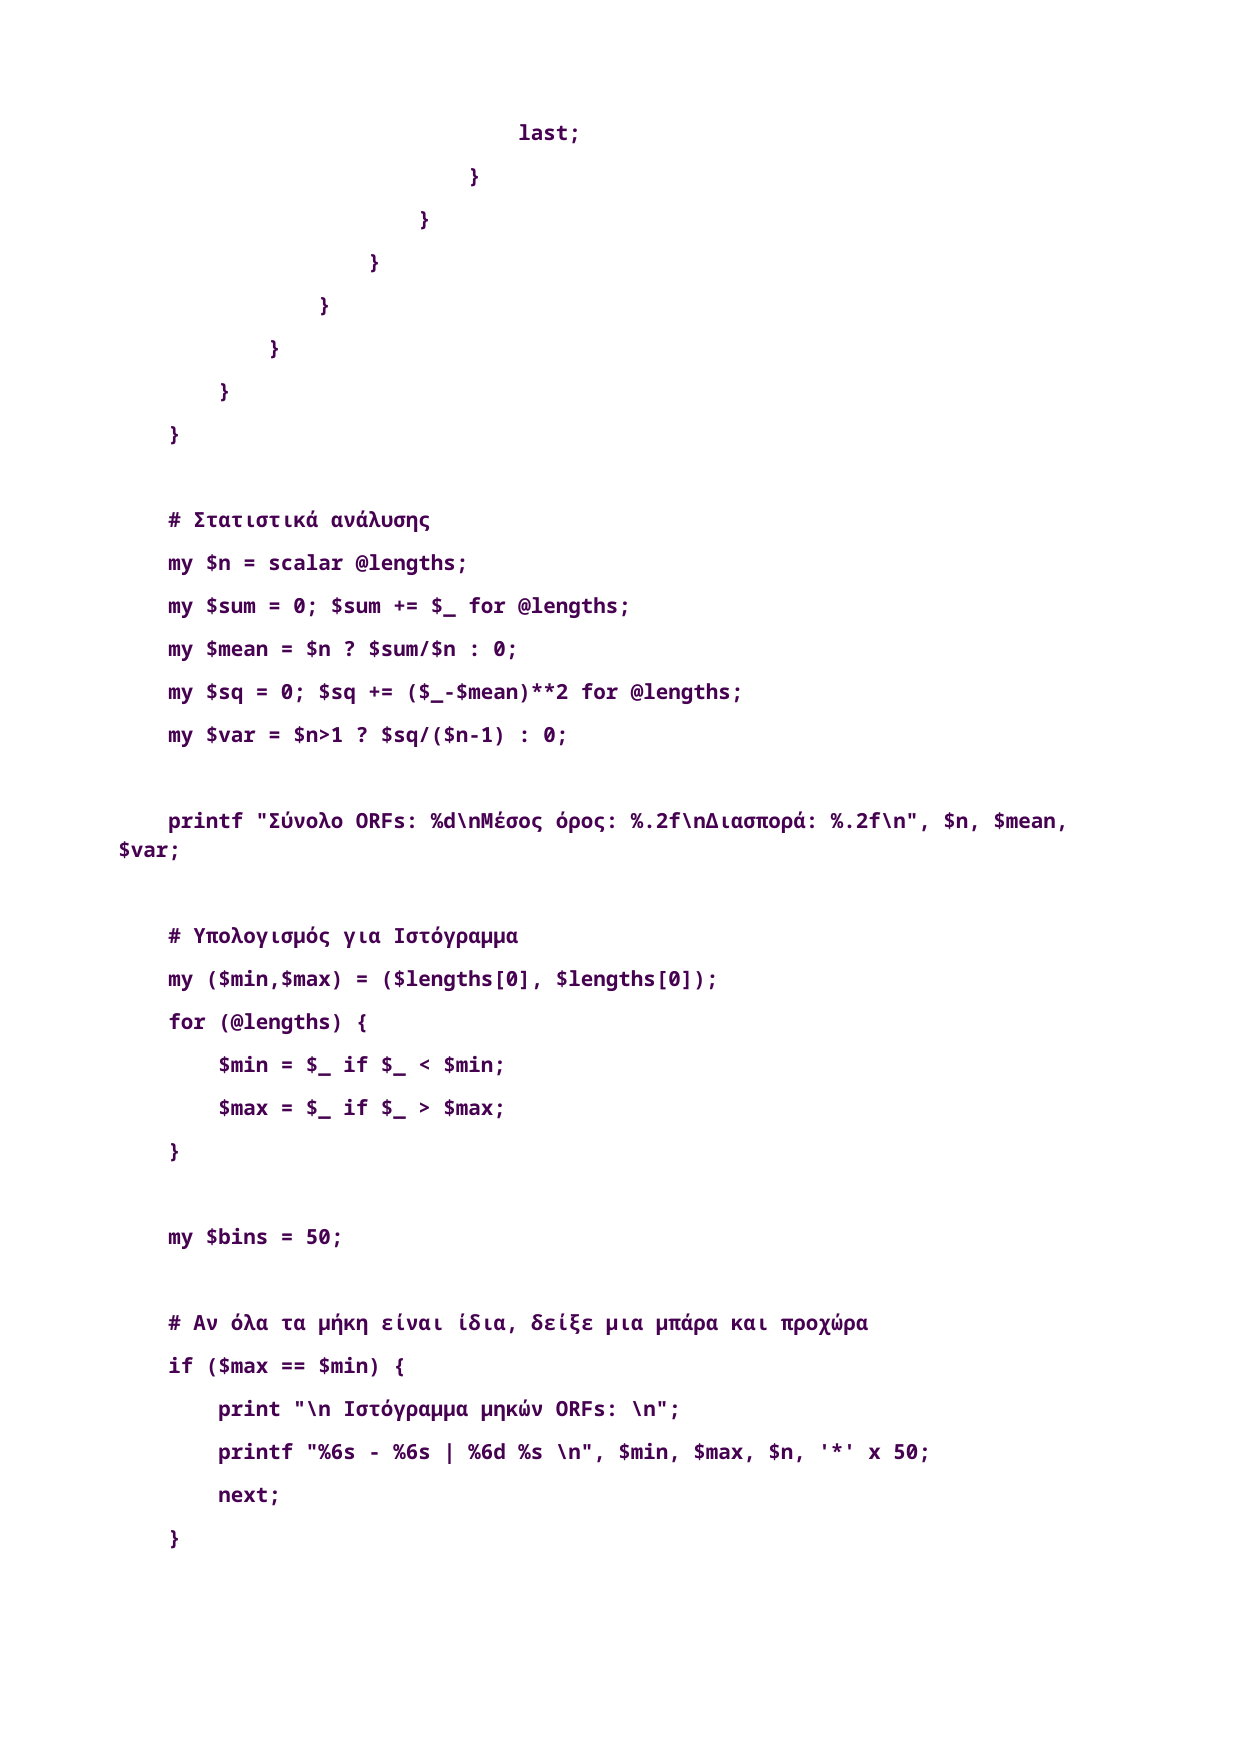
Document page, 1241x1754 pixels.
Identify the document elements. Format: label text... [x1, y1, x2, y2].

text # Αν όλα τα μήκη είναι ίδια, δείξε μια μπάρα και προχώρα [118, 1308, 1122, 1337]
text my $sum = 0; $sum += $_ for @lengths; [118, 591, 1122, 620]
text } [118, 419, 1122, 448]
text } [118, 333, 1122, 362]
text for (@lengths) { [118, 1007, 1122, 1035]
text last; [118, 118, 1122, 147]
text my $n = scalar @lengths; [118, 548, 1122, 577]
text my $var = $n>1 ? $sq/($n-1) : 0; [118, 720, 1122, 749]
text } [118, 161, 1122, 189]
text } [118, 204, 1122, 233]
text } [118, 247, 1122, 276]
text my ($min,$max) = ($lengths[0], $lengths[0]); [118, 964, 1122, 992]
text my $sq = 0; $sq += ($_-$mean)**2 for @lengths; [118, 677, 1122, 706]
text } [118, 376, 1122, 405]
text if ($max == $min) { [118, 1351, 1122, 1379]
text $min = $_ if $_ < $min; [118, 1050, 1122, 1078]
text } [118, 1523, 1122, 1552]
text } [118, 1136, 1122, 1164]
text } [118, 290, 1122, 319]
text my $bins = 50; [118, 1222, 1122, 1251]
text # Υπολογισμός για Ιστόγραμμα [118, 921, 1122, 949]
text printf "Σύνολο ORFs: %d\nΜέσος όρος: %.2f\nΔιασπορά: %.2f\n", $n, $mean, $var; [118, 806, 1122, 863]
text printf "%6s - %6s | %6d %s \n", $min, $max, $n, '*' x 50; [118, 1437, 1122, 1466]
text $max = $_ if $_ > $max; [118, 1093, 1122, 1121]
text next; [118, 1480, 1122, 1509]
text # Στατιστικά ανάλυσης [118, 505, 1122, 534]
text print "\n Ιστόγραμμα μηκών ORFs: \n"; [118, 1394, 1122, 1423]
text my $mean = $n ? $sum/$n : 0; [118, 634, 1122, 663]
